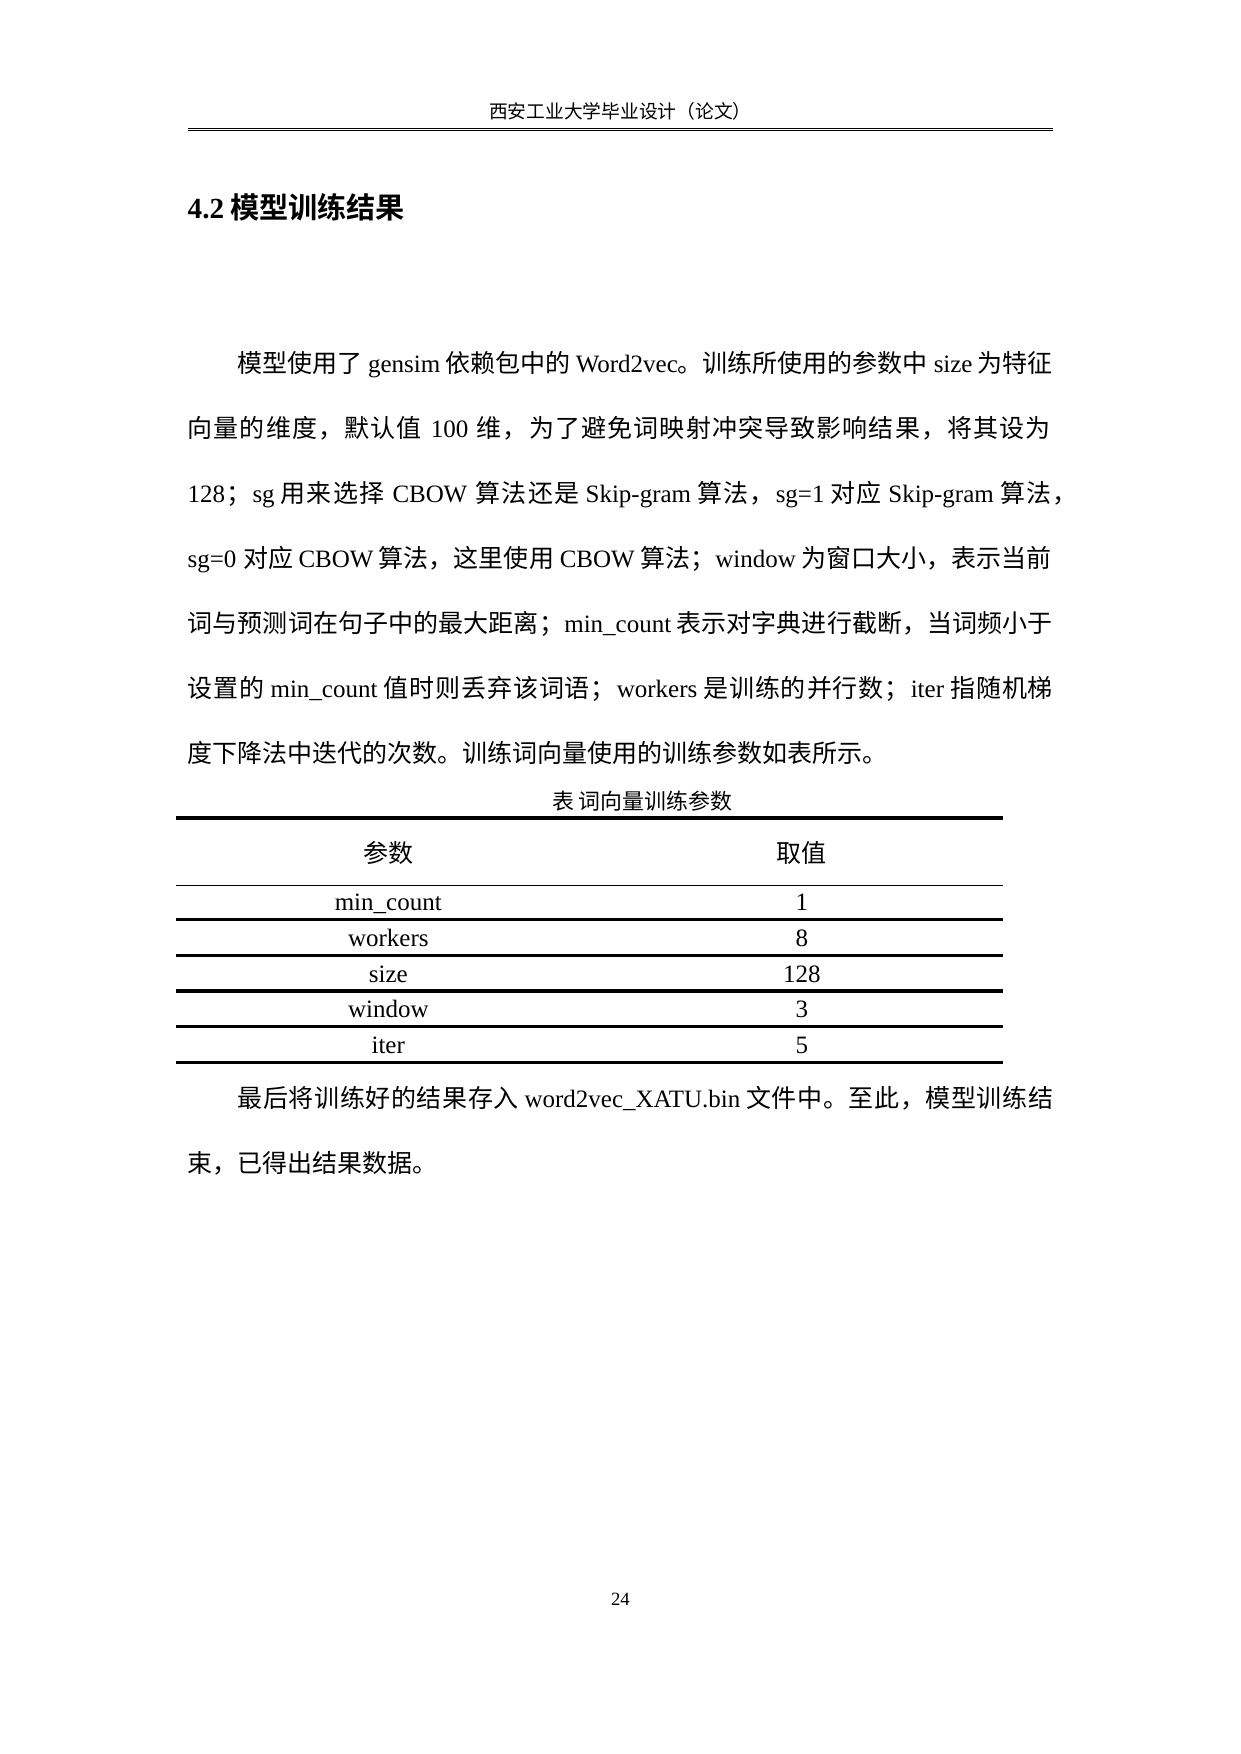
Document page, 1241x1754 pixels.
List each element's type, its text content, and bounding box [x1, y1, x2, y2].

table_cell 128 [610, 957, 1003, 989]
table_cell window [176, 993, 610, 1025]
table_cell size [176, 957, 610, 989]
text 表 词向量训练参数 [187, 784, 1053, 816]
table_cell 1 [610, 886, 1003, 918]
table_cell 5 [610, 1028, 1003, 1061]
table_cell 8 [610, 921, 1003, 954]
subtitle 4.2模型训练结果 [187, 173, 1053, 238]
text 模型使用了gensim依赖包中的Word2vec。训练所使用的参数中size为特征向量的维度，默认值 100 维，为了避免词映射冲突导致影响结果，将其设为128；sg用来选择 CBOW 算法还是Skip-gram算法，sg=1对应Skip-gram算法，sg=0 对应CBOW算法，这里使用CBOW算法；window为窗口大小，表示当前词与预测词在句子中的最大距离；min_count表示对字典进行截断，当词频小于设置的min_count值时则丢弃该词语；workers是训练的并行数；iter指随机梯度下降法中迭代的次数。训练词向量使用的训练参数如表所示。 [187, 329, 1053, 784]
table_cell min_count [176, 886, 610, 918]
table_header 取值 [610, 820, 1003, 884]
table_cell workers [176, 921, 610, 954]
table_cell 3 [610, 993, 1003, 1025]
table_cell iter [176, 1028, 610, 1061]
table_header 参数 [176, 820, 610, 884]
text 最后将训练好的结果存入word2vec_XATU.bin文件中。至此，模型训练结束，已得出结果数据。 [187, 1064, 1053, 1194]
